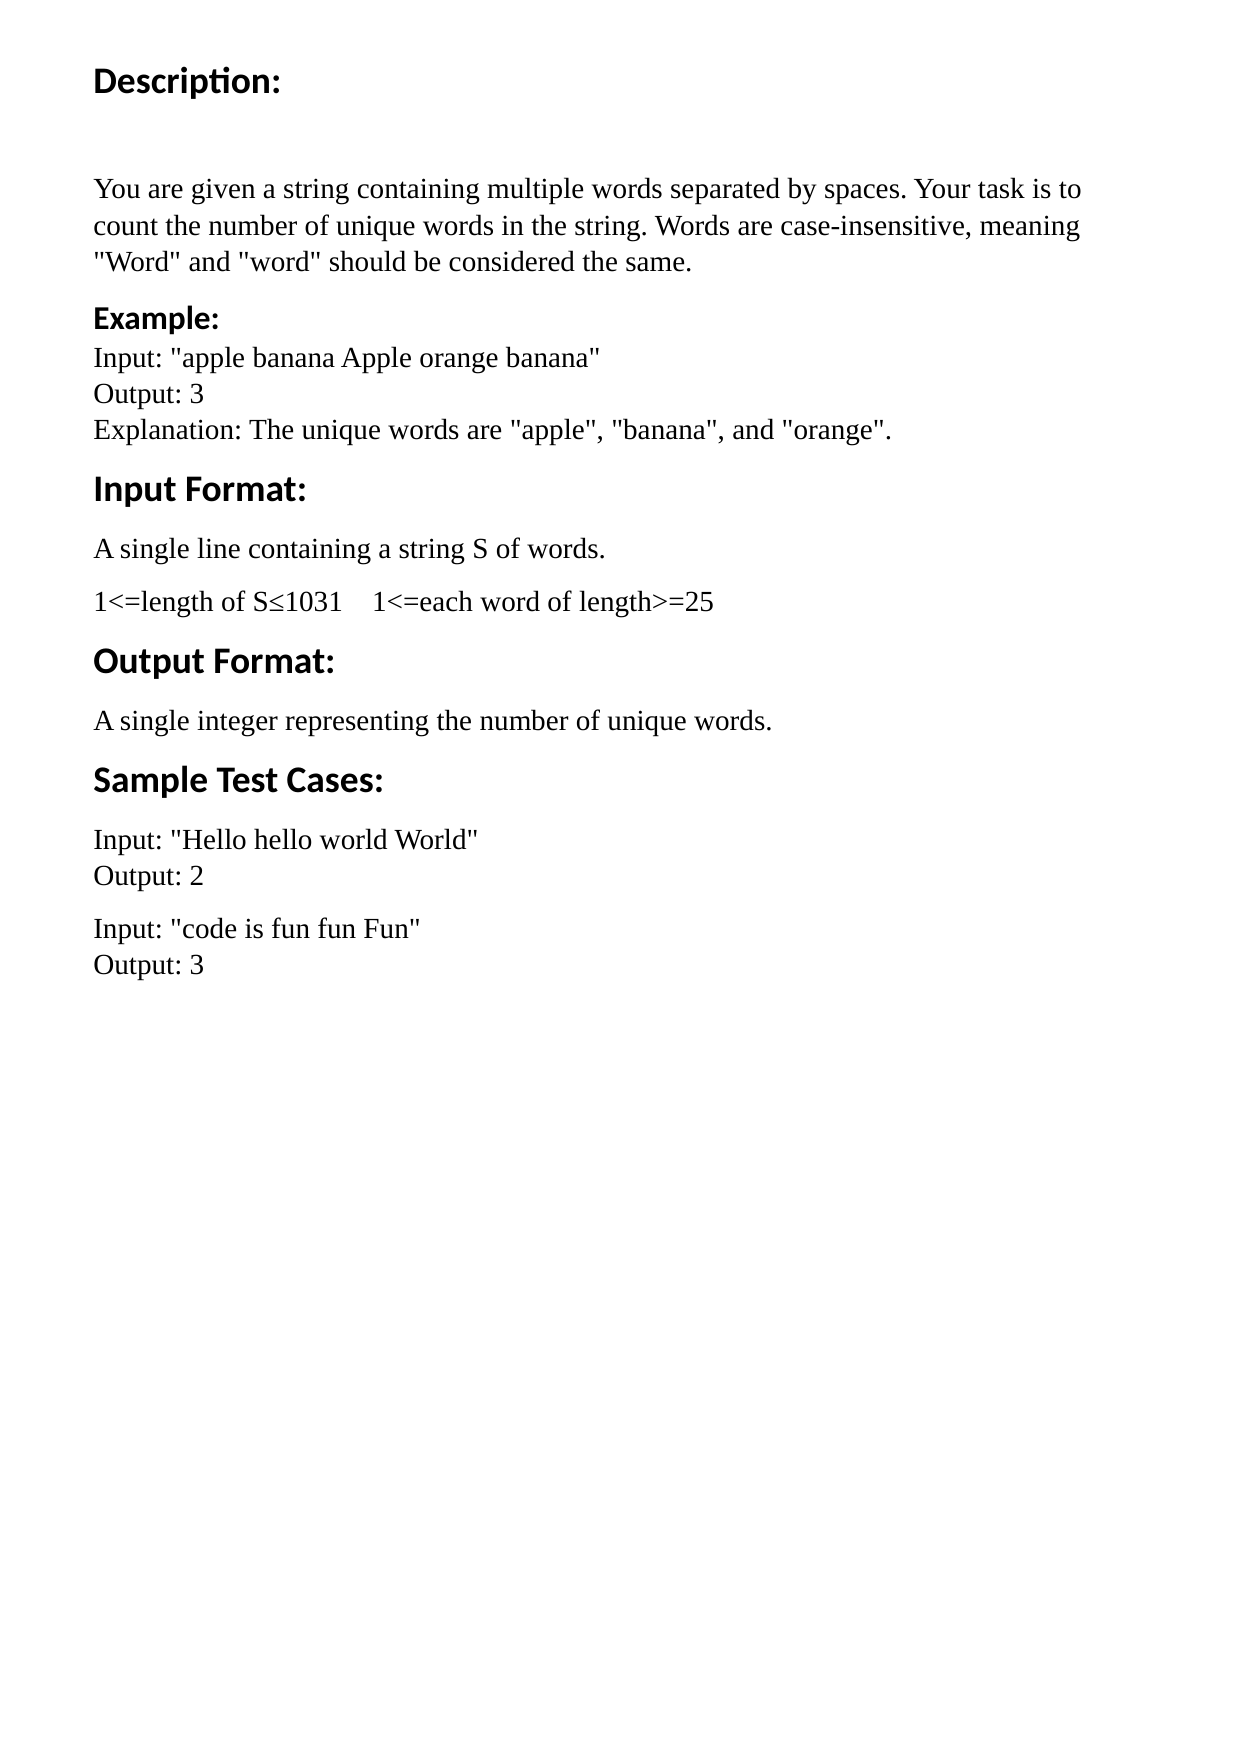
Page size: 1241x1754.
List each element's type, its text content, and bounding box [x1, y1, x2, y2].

text Description: [93, 57, 1147, 103]
text A single integer representing the number of unique words. [93, 703, 1147, 737]
text Sample Test Cases: [93, 756, 1147, 802]
text Input Format: [93, 465, 1147, 511]
text Input: "code is fun fun Fun" Output: 3 [93, 911, 1147, 981]
text Input: "Hello hello world World" Output: 2 [93, 822, 1147, 892]
text 1<=length of S≤1031 1<=each word of length>=25 [93, 584, 1147, 618]
text You are given a string containing multiple words separated by spaces. Your task is to count the number of unique words in the string. Words are case-insensitive, meaning "Word" and "word" should be considered the same. [93, 123, 1147, 277]
text A single line containing a string S of words. [93, 531, 1147, 565]
text Output Format: [93, 637, 1147, 683]
text Example: Input: "apple banana Apple orange banana" Output: 3 Explanation: The unique words are "apple", "banana", and "orange". [93, 297, 1147, 446]
